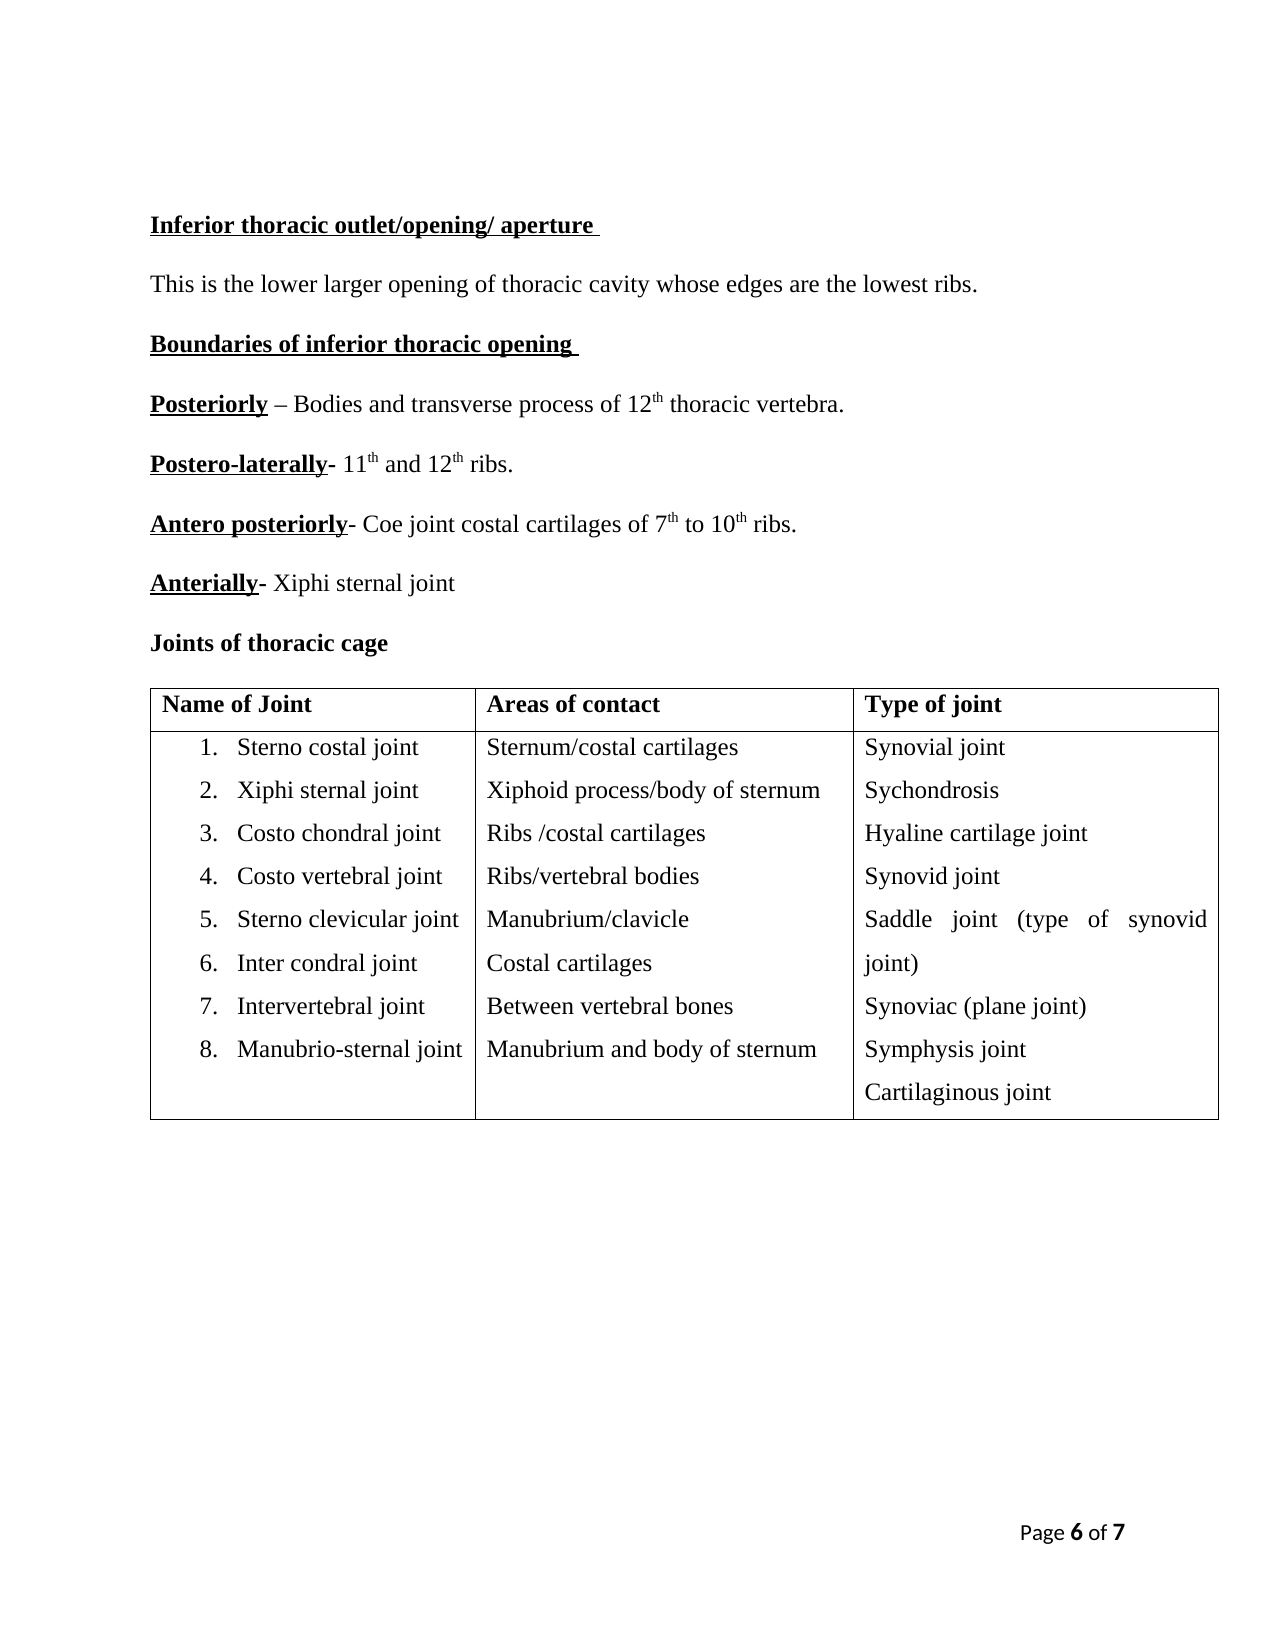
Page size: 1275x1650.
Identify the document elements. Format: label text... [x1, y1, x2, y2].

table_header Areas of contact [476, 689, 853, 731]
table_cell Sterno costal joint Xiphi sternal joint Costo chondral joint Costo vertebral joint Sterno clevicular joint Inter condral joint Intervertebral joint Manubrio-sternal joint [151, 732, 475, 1119]
text Posteriorly – Bodies and transverse process of 12th thoracic vertebra. [150, 389, 1125, 418]
text This is the lower larger opening of thoracic cavity whose edges are the lowest ribs. [150, 269, 1125, 298]
text Inferior thoracic outlet/opening/ aperture [150, 210, 1125, 238]
table_cell Sternum/costal cartilages Xiphoid process/body of sternum Ribs /costal cartilages Ribs/vertebral bodies Manubrium/clavicle Costal cartilages Between vertebral bones Manubrium and body of sternum [476, 732, 853, 1119]
text Anterially- Xiphi sternal joint [150, 568, 1125, 597]
table_cell Synovial joint Sychondrosis Hyaline cartilage joint Synovid joint Saddle joint (type of synovid joint) Synoviac (plane joint) Symphysis joint Cartilaginous joint [854, 732, 1218, 1119]
table_header Type of joint [854, 689, 1218, 731]
text Postero-laterally- 11th and 12th ribs. [150, 449, 1125, 478]
text Boundaries of inferior thoracic opening [150, 329, 1125, 358]
table_header Name of Joint [151, 689, 475, 731]
text Antero posteriorly- Coe joint costal cartilages of 7th to 10th ribs. [150, 509, 1125, 537]
text Joints of thoracic cage [150, 628, 1125, 657]
